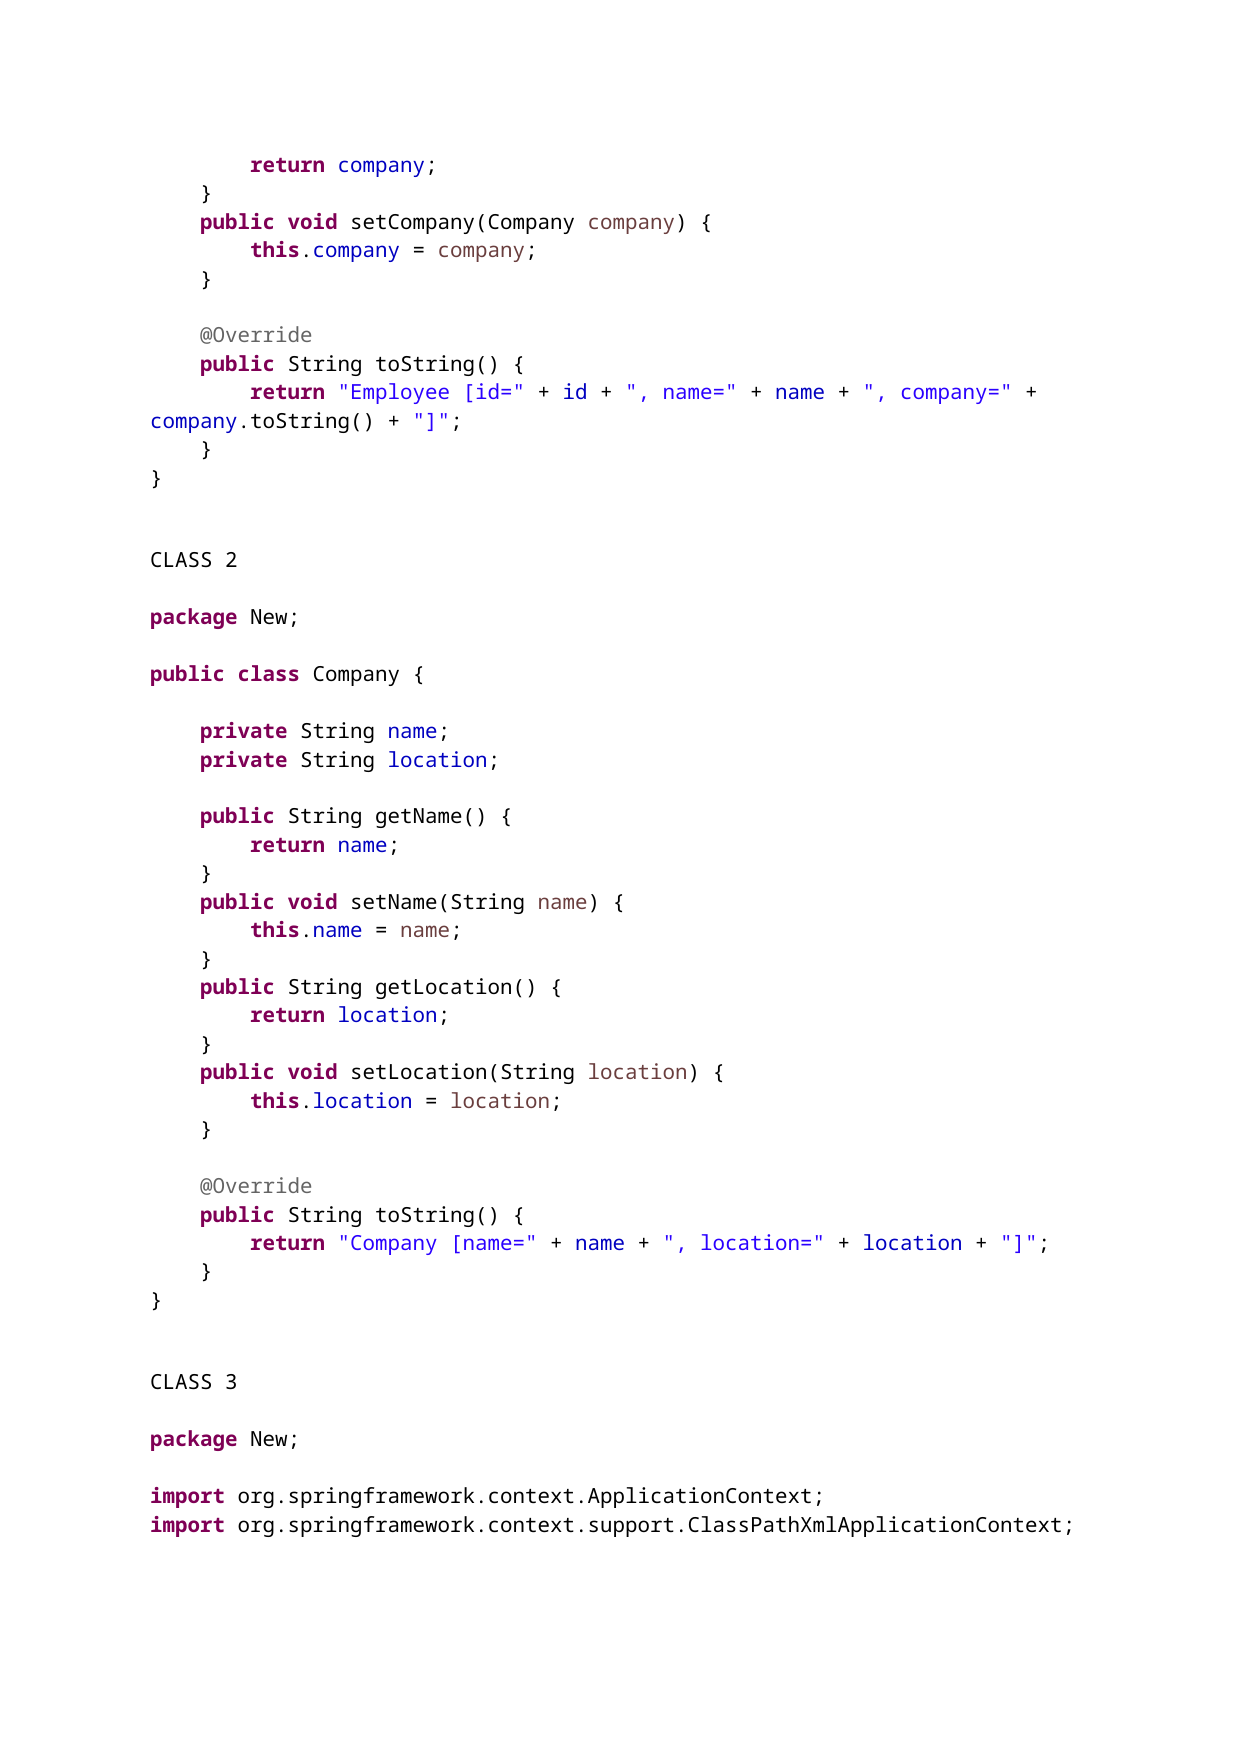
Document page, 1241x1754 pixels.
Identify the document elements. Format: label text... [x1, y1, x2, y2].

text public String toString() { [150, 349, 1090, 377]
text public String getName() { [150, 802, 1090, 830]
text } [150, 264, 1090, 292]
text package New; [150, 1424, 1090, 1453]
text } [150, 1114, 1090, 1143]
text public String getLocation() { [150, 972, 1090, 1001]
text } [150, 858, 1090, 887]
text public void setCompany(Company company) { [150, 207, 1090, 235]
text import org.springframework.context.support.ClassPathXmlApplicationContext; [150, 1510, 1090, 1538]
text } [150, 944, 1090, 972]
text CLASS 2 [150, 545, 1090, 573]
text this.location = location; [150, 1086, 1090, 1114]
text return location; [150, 1001, 1090, 1029]
text return "Company [name=" + name + ", location=" + location + "]"; [150, 1228, 1090, 1257]
text CLASS 3 [150, 1367, 1090, 1396]
text } [150, 463, 1090, 491]
text import org.springframework.context.ApplicationContext; [150, 1481, 1090, 1510]
text } [150, 434, 1090, 463]
text public String toString() { [150, 1200, 1090, 1228]
text return company; [150, 150, 1090, 178]
text } [150, 178, 1090, 207]
text package New; [150, 602, 1090, 631]
text return name; [150, 830, 1090, 858]
text @Override [150, 1171, 1090, 1200]
text public void setLocation(String location) { [150, 1057, 1090, 1086]
text return "Employee [id=" + id + ", name=" + name + ", company=" + company.toString() + "]"; [150, 377, 1090, 434]
text public class Company { [150, 659, 1090, 688]
text } [150, 1257, 1090, 1285]
text } [150, 1285, 1090, 1313]
text } [150, 1029, 1090, 1057]
text @Override [150, 321, 1090, 349]
text this.name = name; [150, 915, 1090, 944]
text this.company = company; [150, 235, 1090, 264]
text private String location; [150, 745, 1090, 773]
text private String name; [150, 716, 1090, 745]
text public void setName(String name) { [150, 887, 1090, 915]
